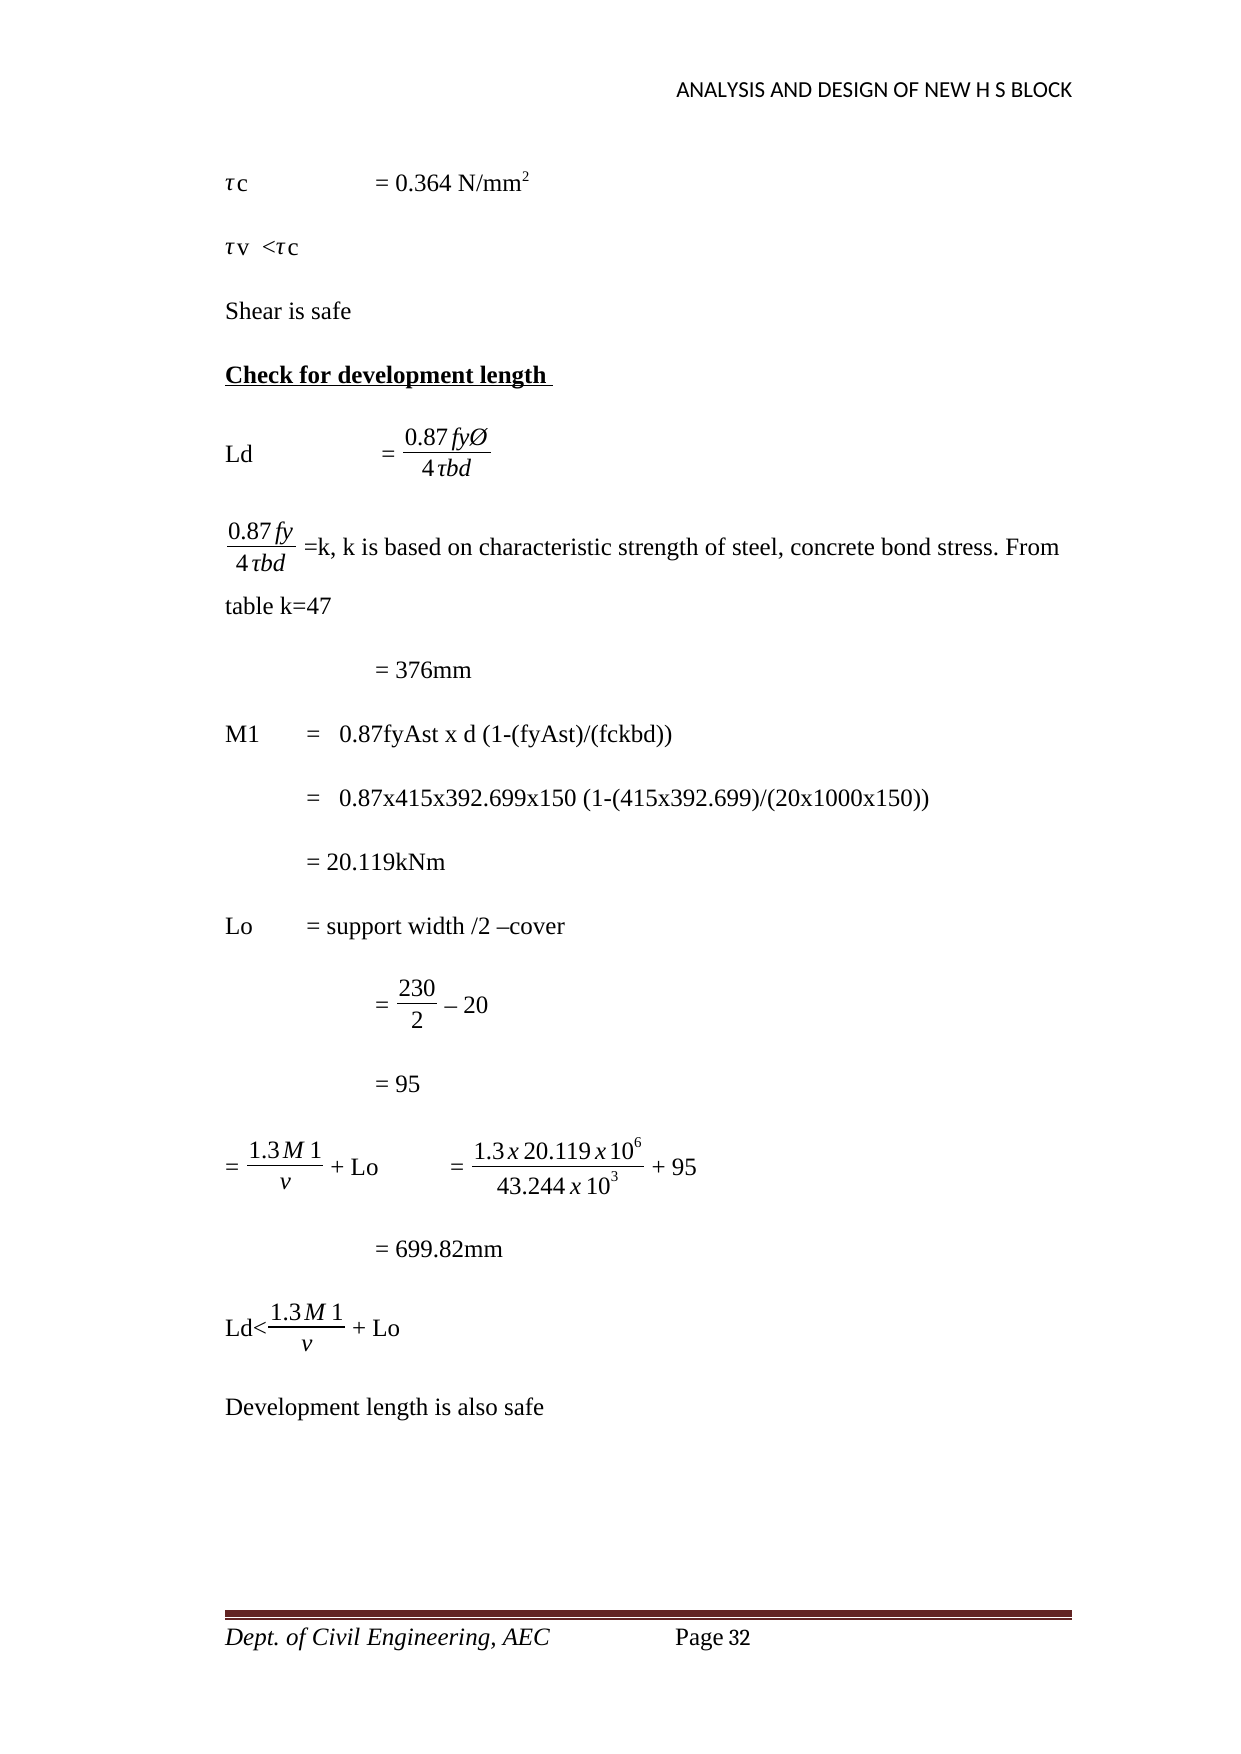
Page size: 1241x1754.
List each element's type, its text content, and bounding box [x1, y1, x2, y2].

text c = 0.364 N/mm2 [225, 168, 1072, 197]
text = – 20 [300, 975, 1072, 1034]
text Development length is also safe [225, 1392, 1072, 1421]
text Ld = [225, 424, 1072, 483]
text = 376mm [300, 655, 1072, 684]
text =k, k is based on characteristic strength of steel, concrete bond stress. From table k=47 [225, 518, 1072, 620]
text Lo = support width /2 –cover [225, 911, 1072, 940]
text Check for development length [225, 360, 1072, 388]
text v <c [225, 232, 1072, 261]
text = 0.87x415x392.699x150 (1-(415x392.699)/(20x1000x150)) [225, 783, 1072, 812]
text = 95 [300, 1069, 1072, 1098]
text M1 = 0.87fyAst x d (1-(fyAst)/(fckbd)) [225, 719, 1072, 748]
text = + Lo = + 95 [225, 1133, 1072, 1199]
text = 20.119kNm [225, 847, 1072, 876]
text Ld< + Lo [225, 1298, 1072, 1357]
text = 699.82mm [300, 1234, 1072, 1263]
text Shear is safe [225, 296, 1072, 324]
